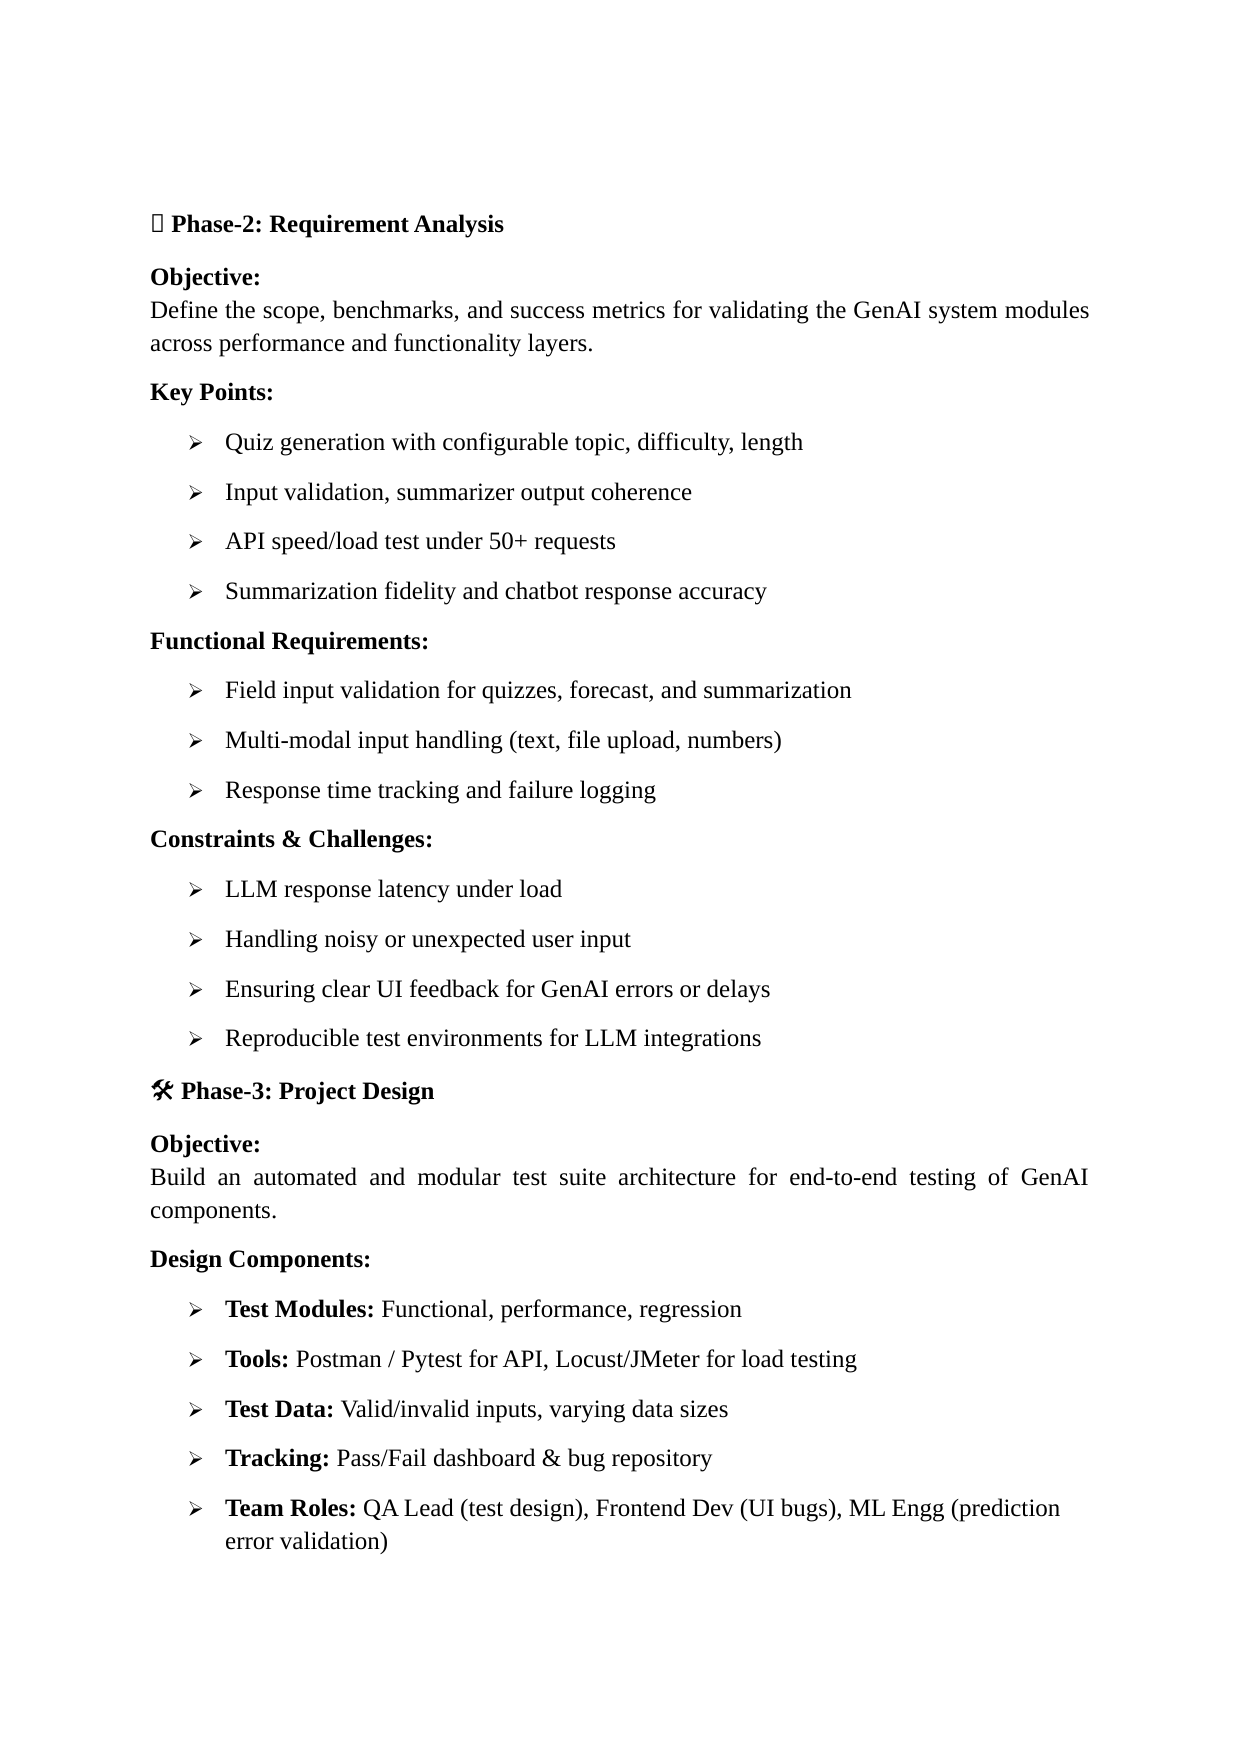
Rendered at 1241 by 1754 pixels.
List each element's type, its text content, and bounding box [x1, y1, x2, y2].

list Multi-modal input handling (text, file upload, numbers) [187, 725, 1090, 754]
list Test Modules: Functional, performance, regression [187, 1294, 1090, 1323]
list Tools: Postman / Pytest for API, Locust/JMeter for load testing [187, 1344, 1090, 1373]
list LLM response latency under load [187, 874, 1090, 903]
text 🛠️ Phase-3: Project Design [150, 1073, 1090, 1107]
text Functional Requirements: [150, 626, 1090, 654]
list API speed/load test under 50+ requests [187, 526, 1090, 555]
text 🧩 Phase-2: Requirement Analysis [150, 206, 1090, 240]
list Ensuring clear UI feedback for GenAI errors or delays [187, 974, 1090, 1002]
list Quiz generation with configurable topic, difficulty, length [187, 427, 1090, 456]
text Key Points: [150, 377, 1090, 406]
list Summarization fidelity and chatbot response accuracy [187, 576, 1090, 605]
text Objective: Define the scope, benchmarks, and success metrics for validating the GenAI system modules across performance and functionality layers. [150, 262, 1090, 356]
text Objective: Build an automated and modular test suite architecture for end-to-end testing of GenAI components. [150, 1129, 1090, 1224]
list Reproducible test environments for LLM integrations [187, 1023, 1090, 1052]
list Response time tracking and failure logging [187, 775, 1090, 804]
list Test Data: Valid/invalid inputs, varying data sizes [187, 1394, 1090, 1422]
text Design Components: [150, 1244, 1090, 1273]
list Input validation, summarizer output coherence [187, 477, 1090, 506]
text Constraints & Challenges: [150, 824, 1090, 853]
list Tracking: Pass/Fail dashboard & bug repository [187, 1443, 1090, 1472]
list Handling noisy or unexpected user input [187, 924, 1090, 953]
list Team Roles: QA Lead (test design), Frontend Dev (UI bugs), ML Engg (prediction error validation) [187, 1493, 1090, 1555]
list Field input validation for quizzes, forecast, and summarization [187, 676, 1090, 704]
